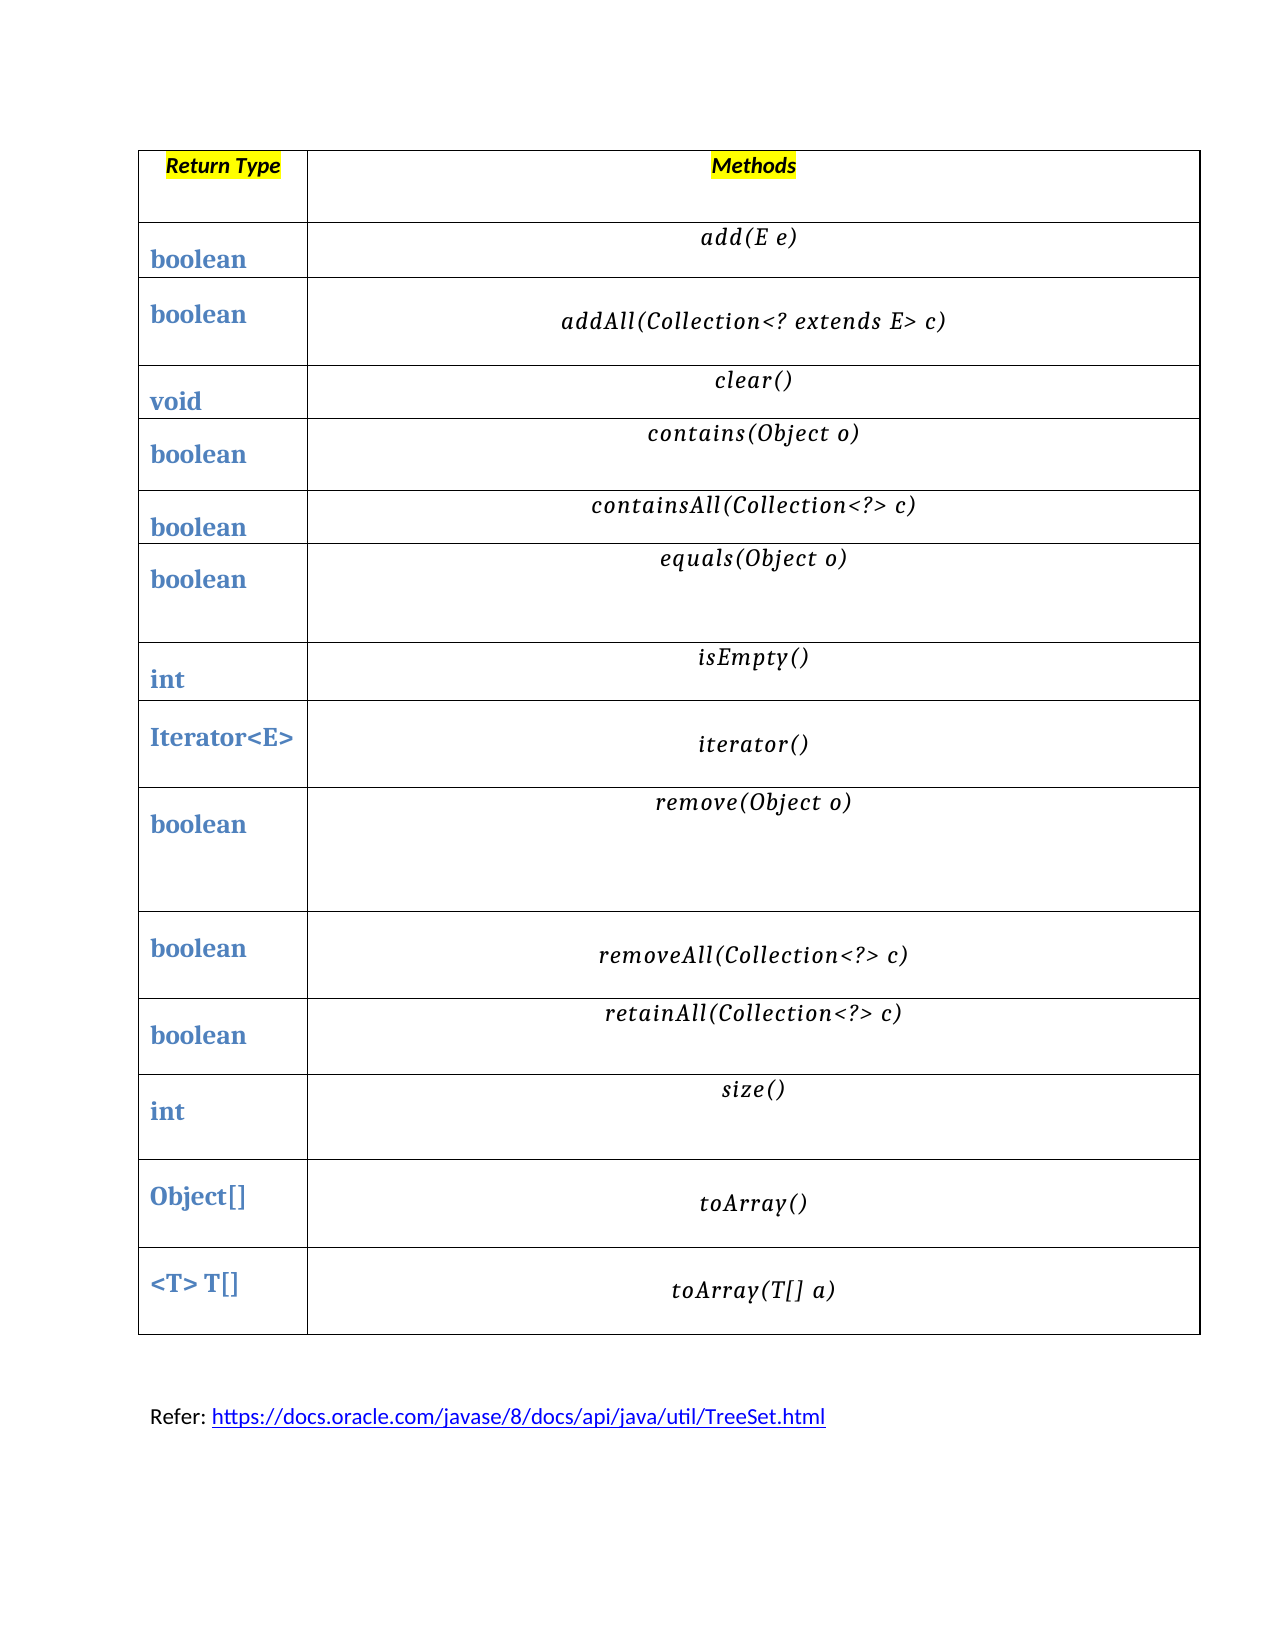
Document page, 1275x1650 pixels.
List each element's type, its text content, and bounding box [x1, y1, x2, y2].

table_header Methods [308, 151, 1199, 222]
table_cell toArray() [308, 1160, 1199, 1247]
table_cell contains(Object o) [308, 419, 1199, 490]
table_cell Object[] [139, 1160, 307, 1247]
table_cell Iterator<E> [139, 701, 307, 787]
table_cell boolean [139, 788, 307, 911]
table_cell boolean [139, 544, 307, 642]
table_cell removeAll(Collection<?> c) [308, 912, 1199, 998]
table_cell int [139, 1075, 307, 1159]
table_cell boolean [139, 912, 307, 998]
table_cell boolean [139, 278, 307, 364]
table_cell void [139, 366, 307, 418]
table_cell iterator() [308, 701, 1199, 787]
table_cell remove(Object o) [308, 788, 1199, 911]
table_cell addAll(Collection<? extends E> c) [308, 278, 1199, 364]
table_cell size() [308, 1075, 1199, 1159]
table_cell add(E e) [308, 223, 1199, 277]
text Refer: https://docs.oracle.com/javase/8/docs/api/java/util/TreeSet.html [150, 1402, 1125, 1431]
table_cell isEmpty() [308, 643, 1199, 700]
table_cell containsAll(Collection<?> c) [308, 491, 1199, 543]
table_cell toArray(T[] a) [308, 1248, 1199, 1334]
table_cell <T> T[] [139, 1248, 307, 1334]
table_cell int [139, 643, 307, 700]
table_cell clear() [308, 366, 1199, 418]
table_cell equals(Object o) [308, 544, 1199, 642]
table_cell retainAll(Collection<?> c) [308, 999, 1199, 1074]
table_cell boolean [139, 419, 307, 490]
table_cell boolean [139, 491, 307, 543]
table_cell boolean [139, 999, 307, 1074]
table_cell boolean [139, 223, 307, 277]
table_header Return Type [139, 151, 307, 222]
